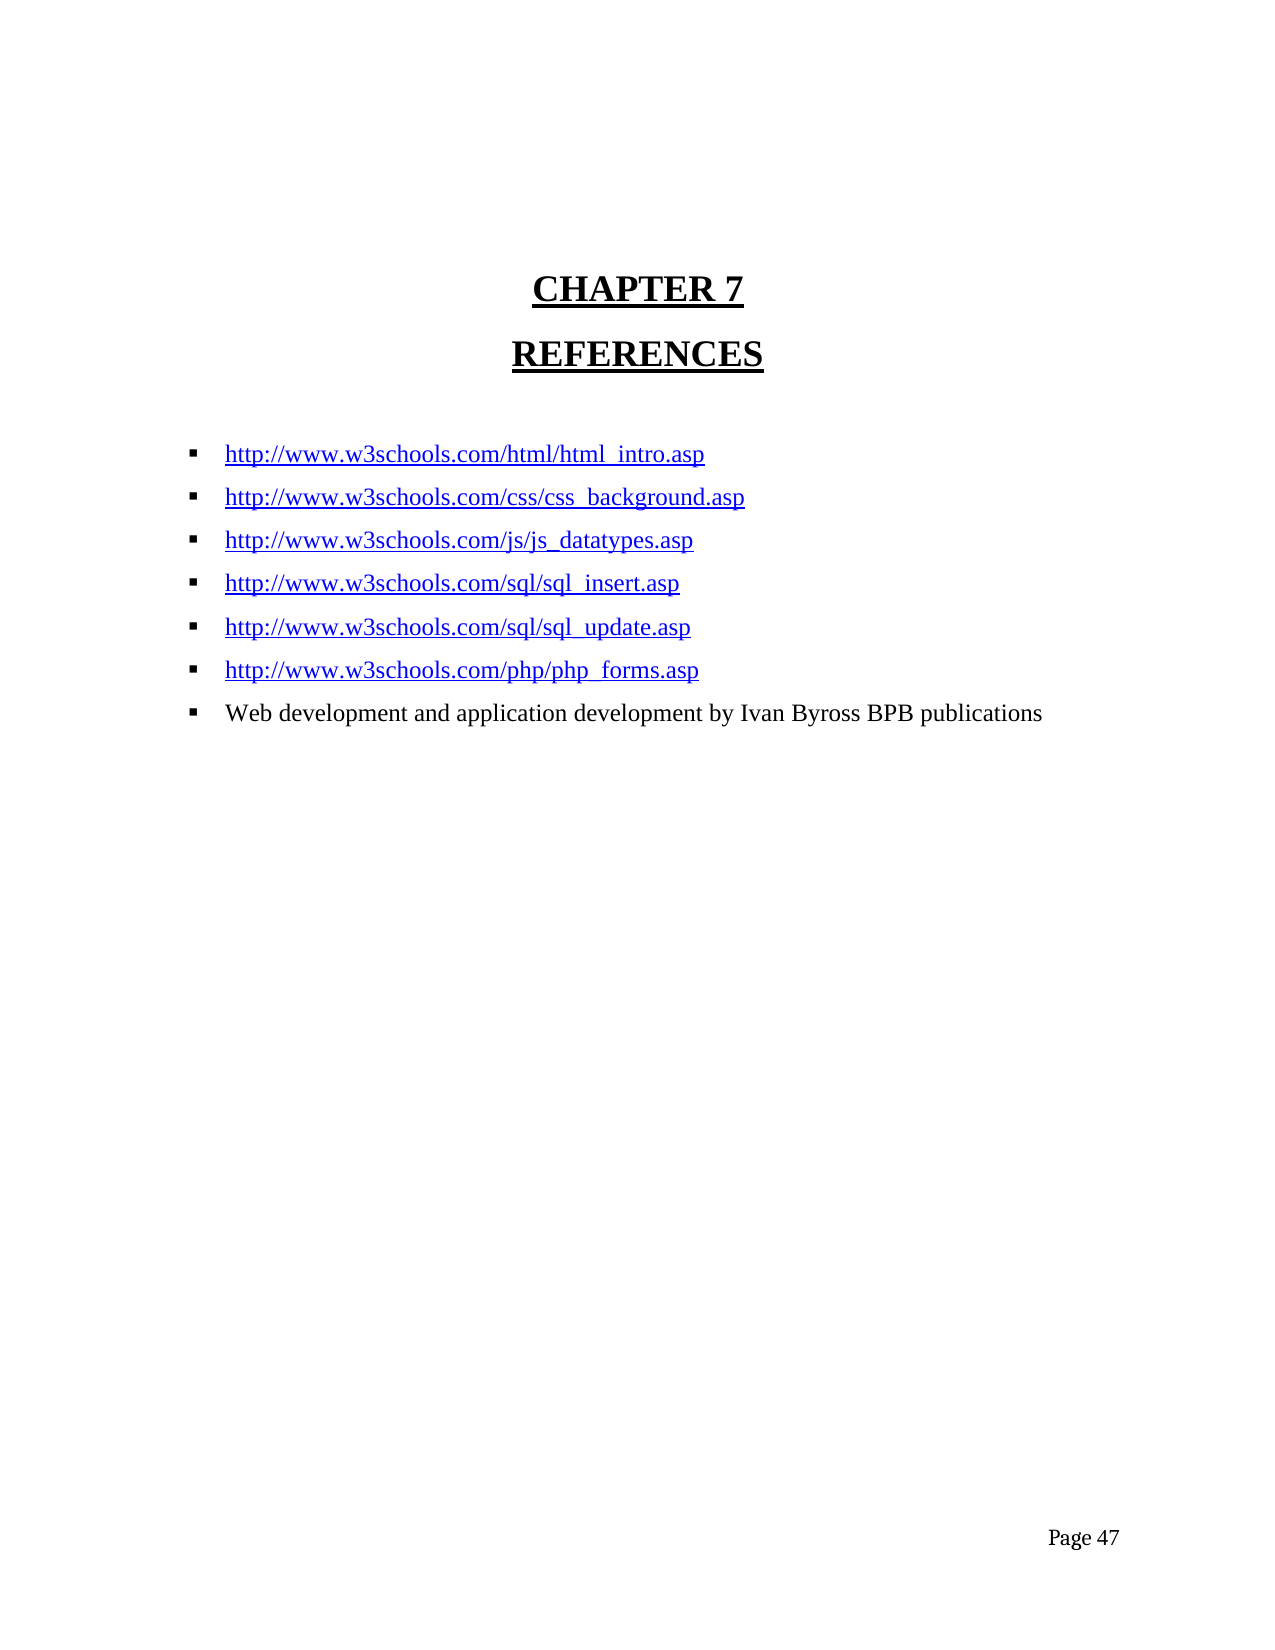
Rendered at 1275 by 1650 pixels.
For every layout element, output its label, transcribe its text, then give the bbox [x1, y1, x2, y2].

list http://www.w3schools.com/css/css_background.asp [187, 482, 1194, 511]
list Web development and application development by Ivan Byross BPB publications [187, 698, 1194, 726]
list http://www.w3schools.com/sql/sql_update.asp [187, 612, 1194, 641]
list http://www.w3schools.com/js/js_datatypes.asp [187, 526, 1194, 554]
list http://www.w3schools.com/html/html_intro.asp [187, 439, 1194, 468]
list http://www.w3schools.com/sql/sql_insert.asp [187, 568, 1194, 597]
subtitle CHAPTER 7 REFERENCES [511, 267, 764, 369]
list http://www.w3schools.com/php/php_forms.asp [187, 655, 1194, 683]
